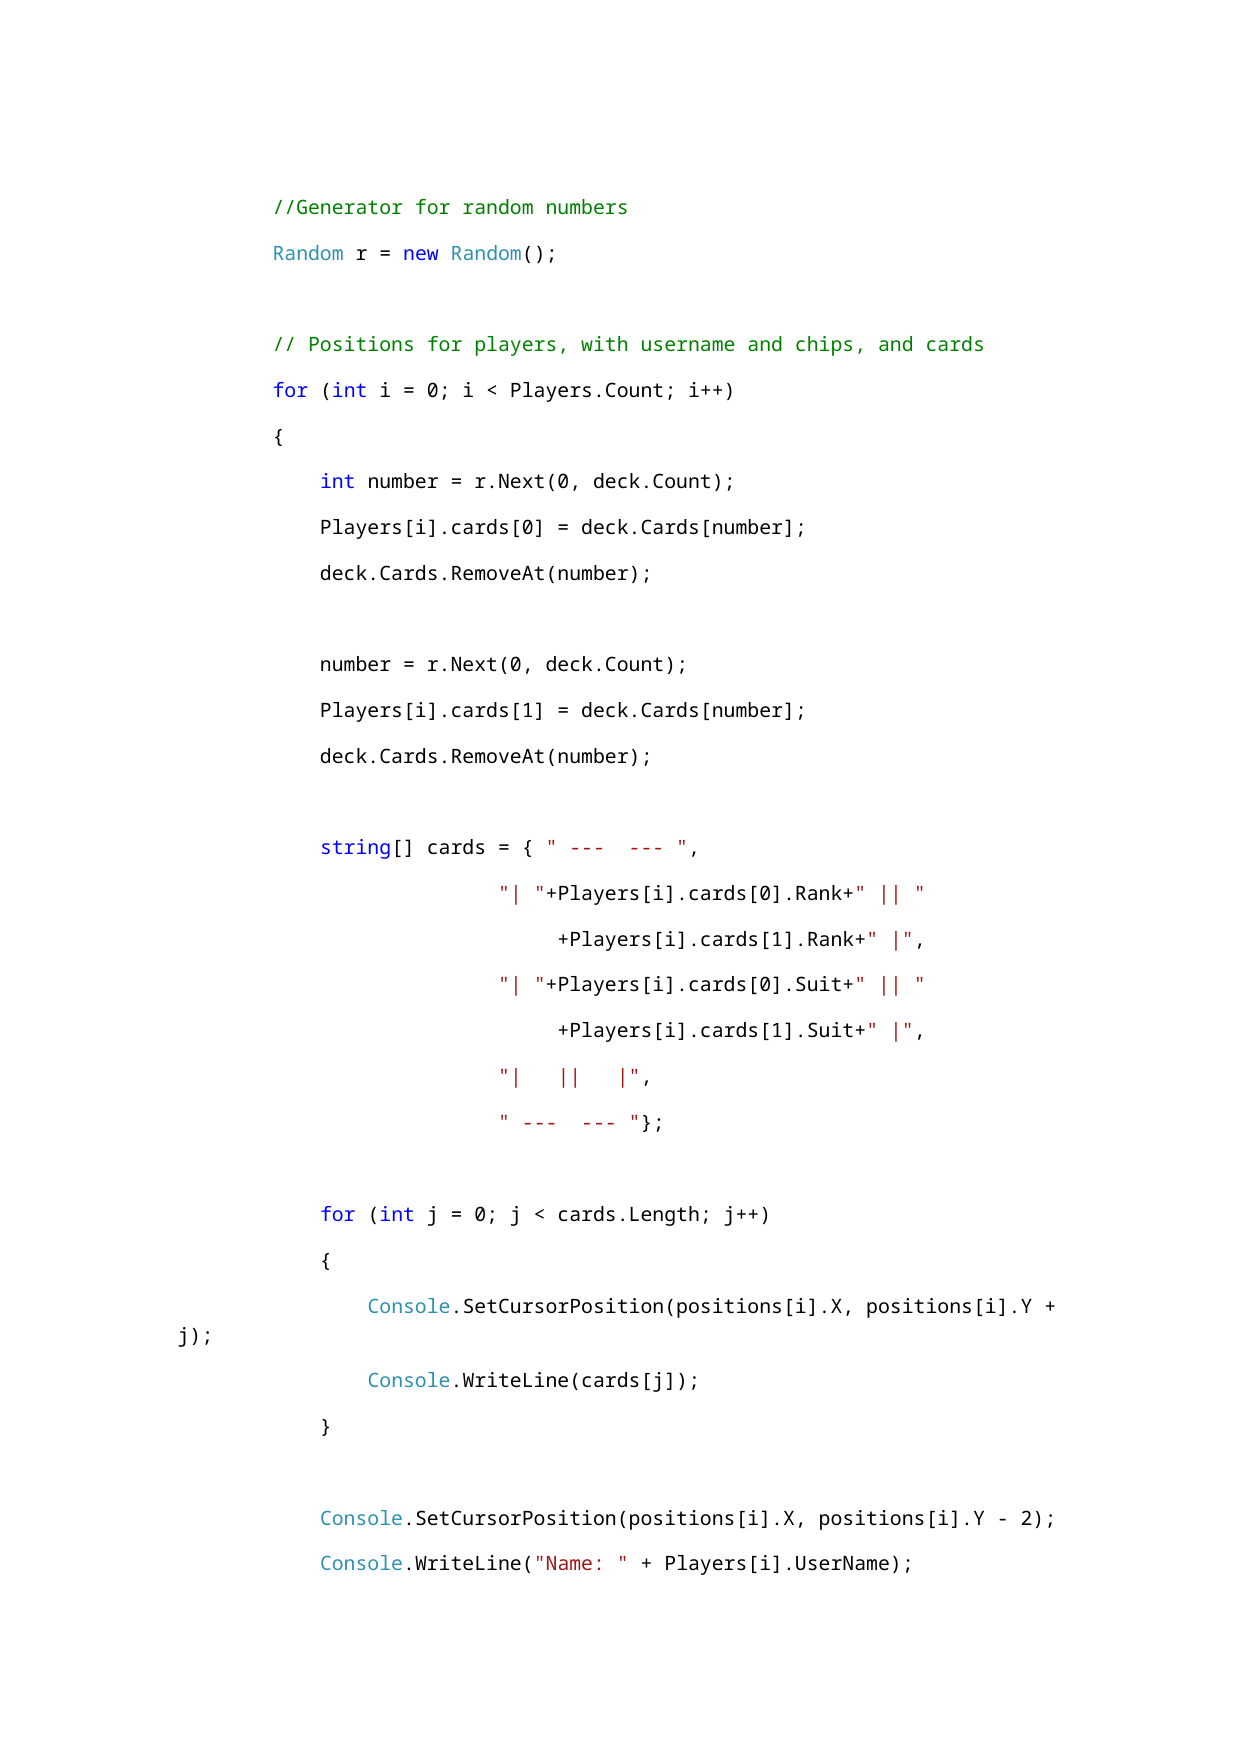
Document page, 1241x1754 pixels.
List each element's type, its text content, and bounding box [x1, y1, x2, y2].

text "| "+Players[i].cards[0].Suit+" || " [177, 971, 1063, 998]
text Random r = new Random(); [177, 239, 1063, 266]
text number = r.Next(0, deck.Count); [177, 651, 1063, 678]
text { [177, 1246, 1063, 1273]
text " --- --- "}; [177, 1108, 1063, 1135]
text "| "+Players[i].cards[0].Rank+" || " [177, 879, 1063, 906]
text Console.SetCursorPosition(positions[i].X, positions[i].Y - 2); [177, 1504, 1063, 1531]
text { [177, 422, 1063, 449]
text string[] cards = { " --- --- ", [177, 833, 1063, 861]
text for (int j = 0; j < cards.Length; j++) [177, 1201, 1063, 1227]
text Console.WriteLine("Name: " + Players[i].UserName); [177, 1550, 1063, 1577]
text int number = r.Next(0, deck.Count); [177, 468, 1063, 495]
text // Positions for players, with username and chips, and cards [177, 331, 1063, 357]
text "| || |", [177, 1062, 1063, 1089]
text Players[i].cards[0] = deck.Cards[number]; [177, 513, 1063, 540]
text +Players[i].cards[1].Rank+" |", [177, 925, 1063, 952]
text for (int i = 0; i < Players.Count; i++) [177, 376, 1063, 403]
text +Players[i].cards[1].Suit+" |", [177, 1016, 1063, 1043]
text } [177, 1412, 1063, 1439]
text deck.Cards.RemoveAt(number); [177, 559, 1063, 586]
text Players[i].cards[1] = deck.Cards[number]; [177, 696, 1063, 723]
text deck.Cards.RemoveAt(number); [177, 742, 1063, 769]
text //Generator for random numbers [177, 193, 1063, 220]
text Console.WriteLine(cards[j]); [177, 1367, 1063, 1394]
text Console.SetCursorPosition(positions[i].X, positions[i].Y + j); [177, 1292, 1063, 1348]
